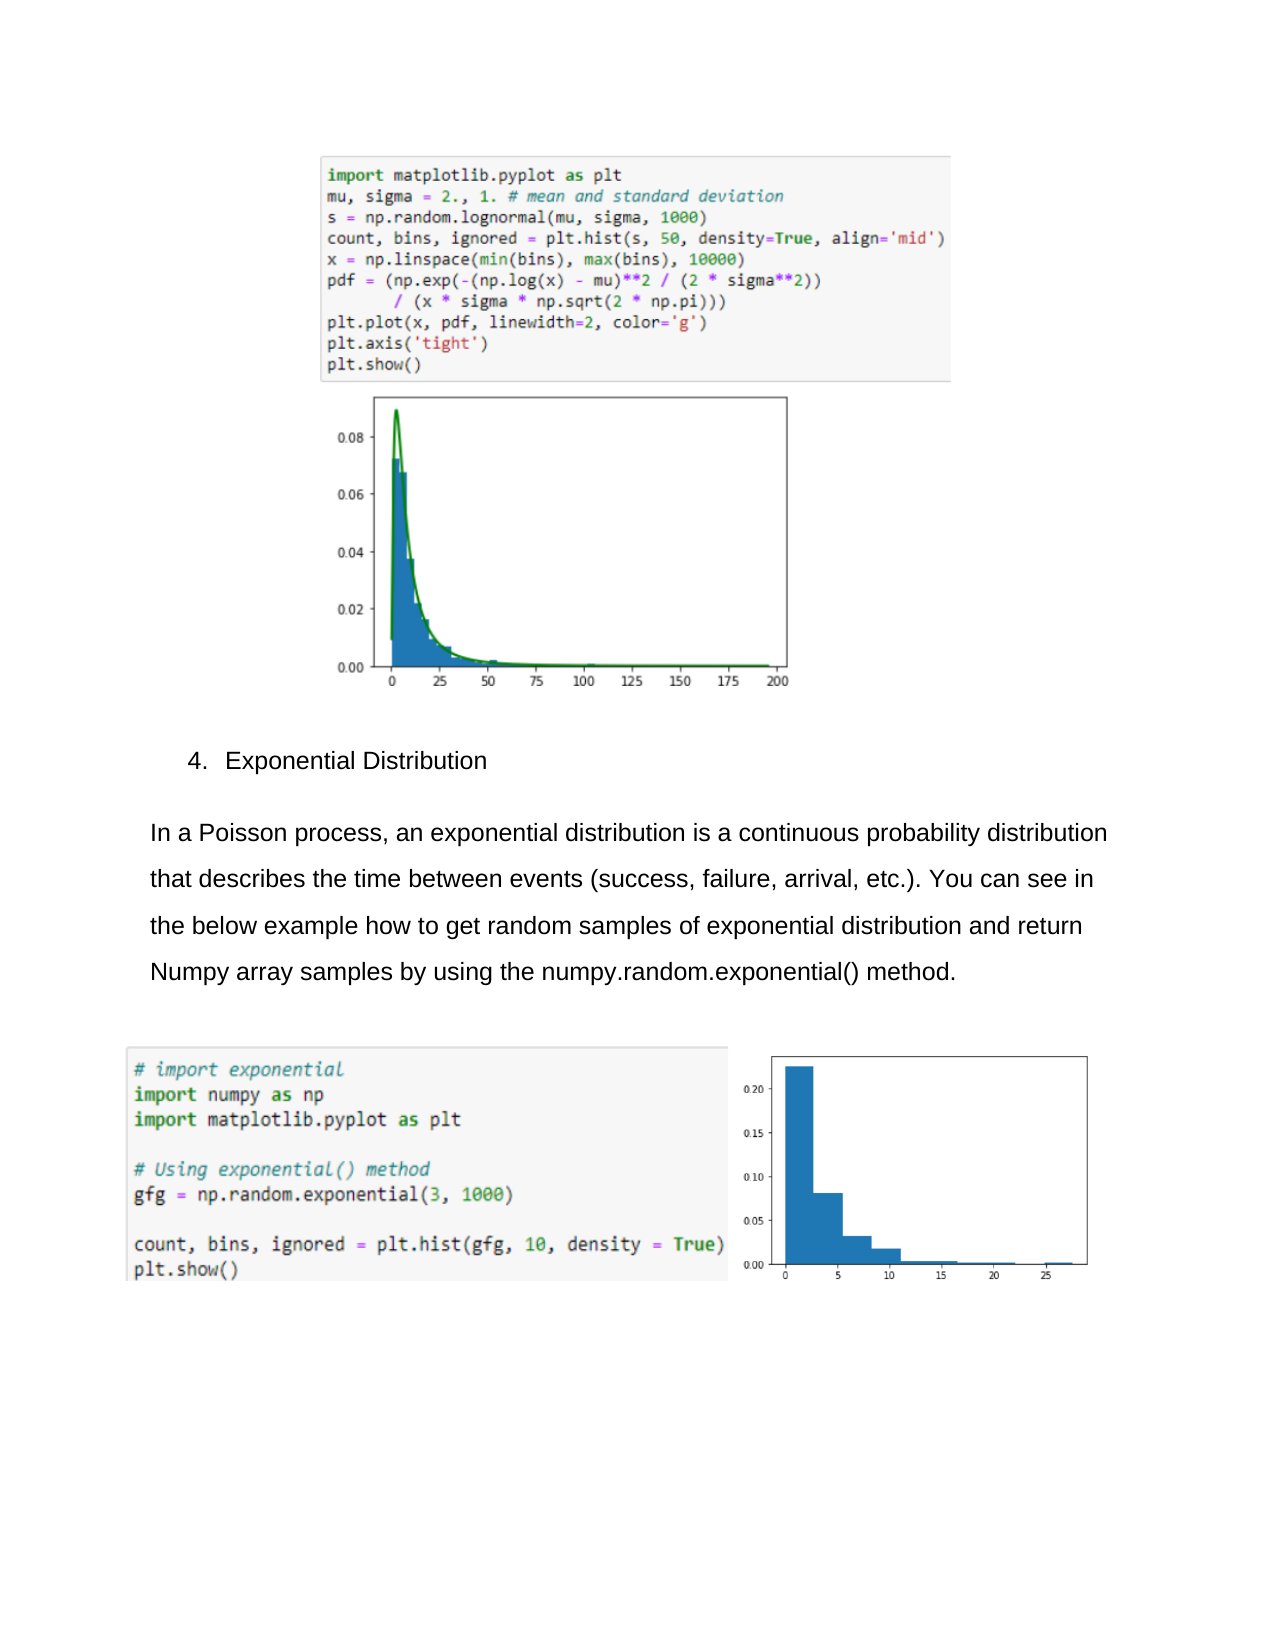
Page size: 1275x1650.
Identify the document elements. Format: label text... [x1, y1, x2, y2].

picture [317, 150, 958, 688]
picture [121, 1045, 1090, 1281]
text In a Poisson process, an exponential distribution is a continuous probability distribution that describes the time between events (success, failure, arrival, etc.). You can see in the below example how to get random samples of exponential distribution and return Numpy array samples by using the numpy.random.exponential() method. [150, 817, 1125, 986]
subtitle Exponential Distribution [187, 746, 1125, 775]
